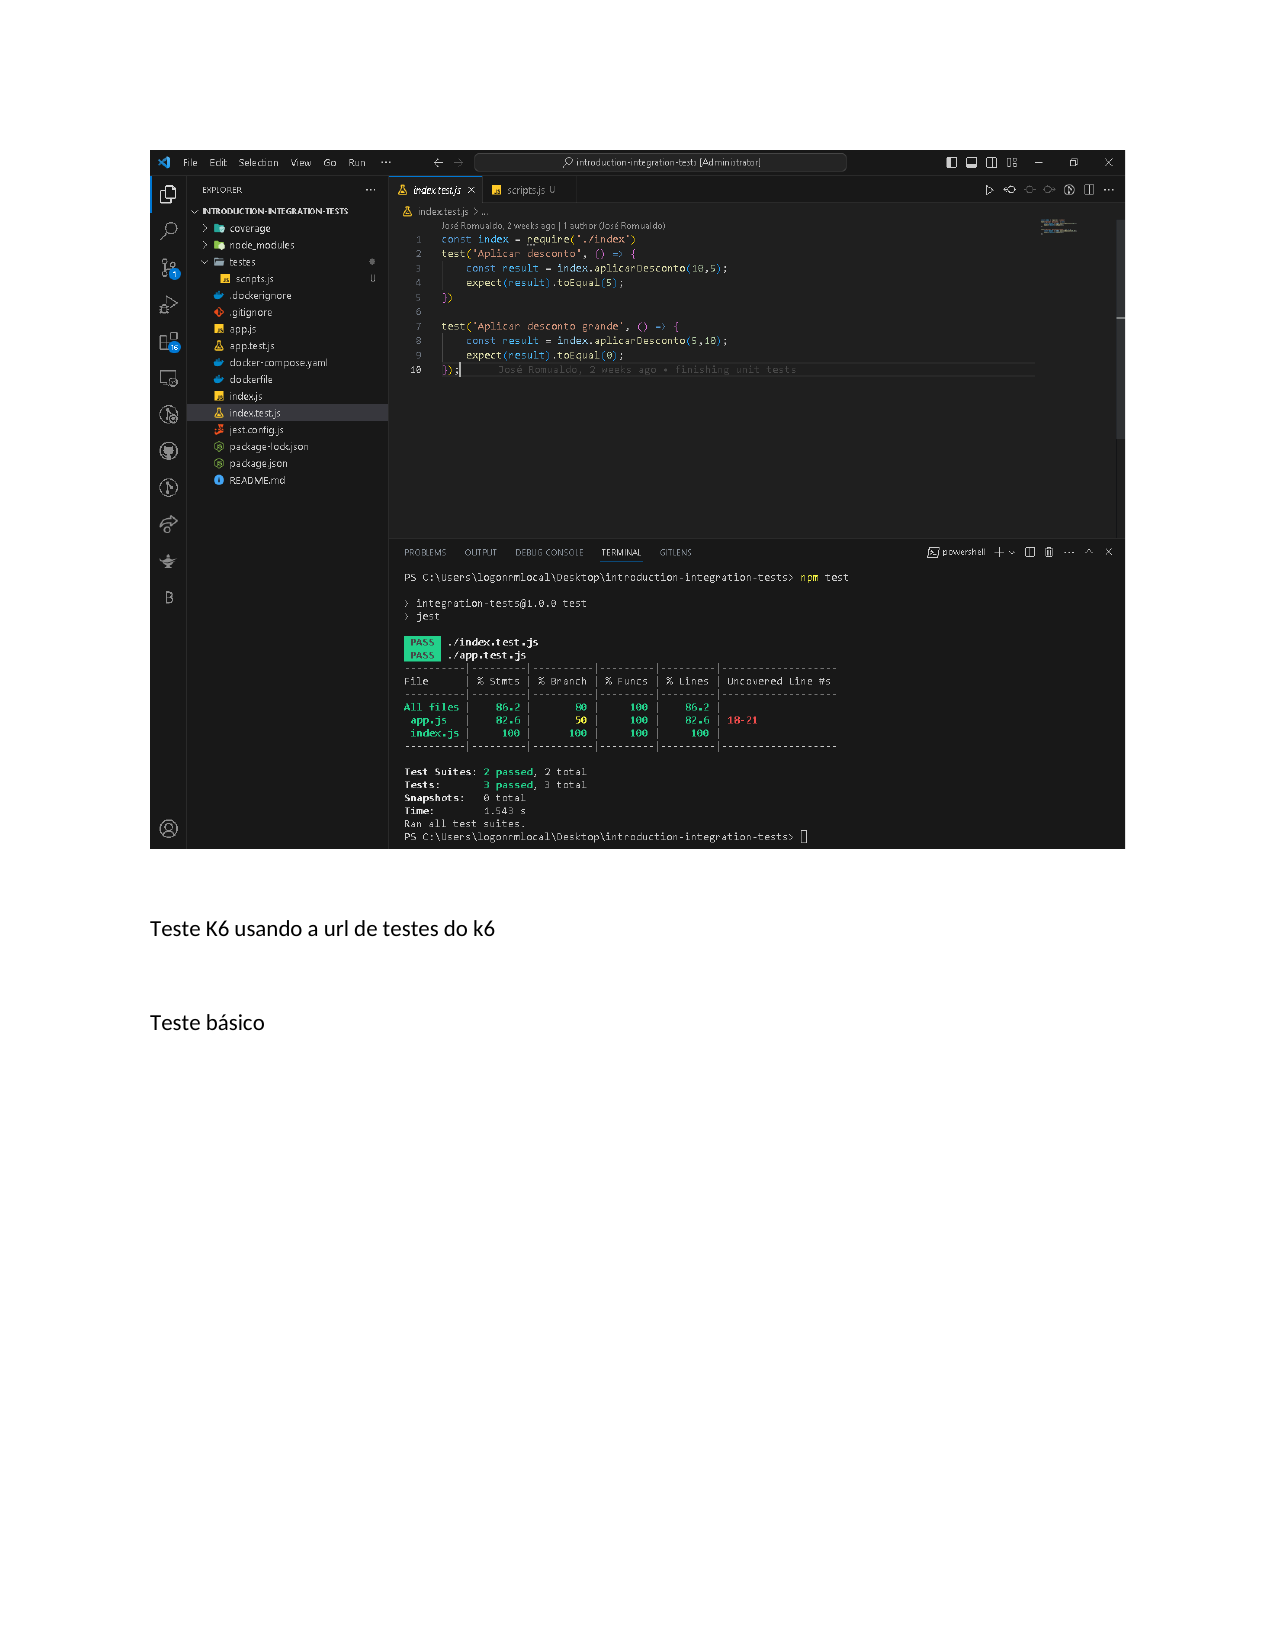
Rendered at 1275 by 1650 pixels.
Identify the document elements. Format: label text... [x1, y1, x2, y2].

text Teste básico [150, 1008, 1125, 1036]
text Teste K6 usando a url de testes do k6 [150, 914, 1125, 942]
picture [150, 150, 1125, 849]
